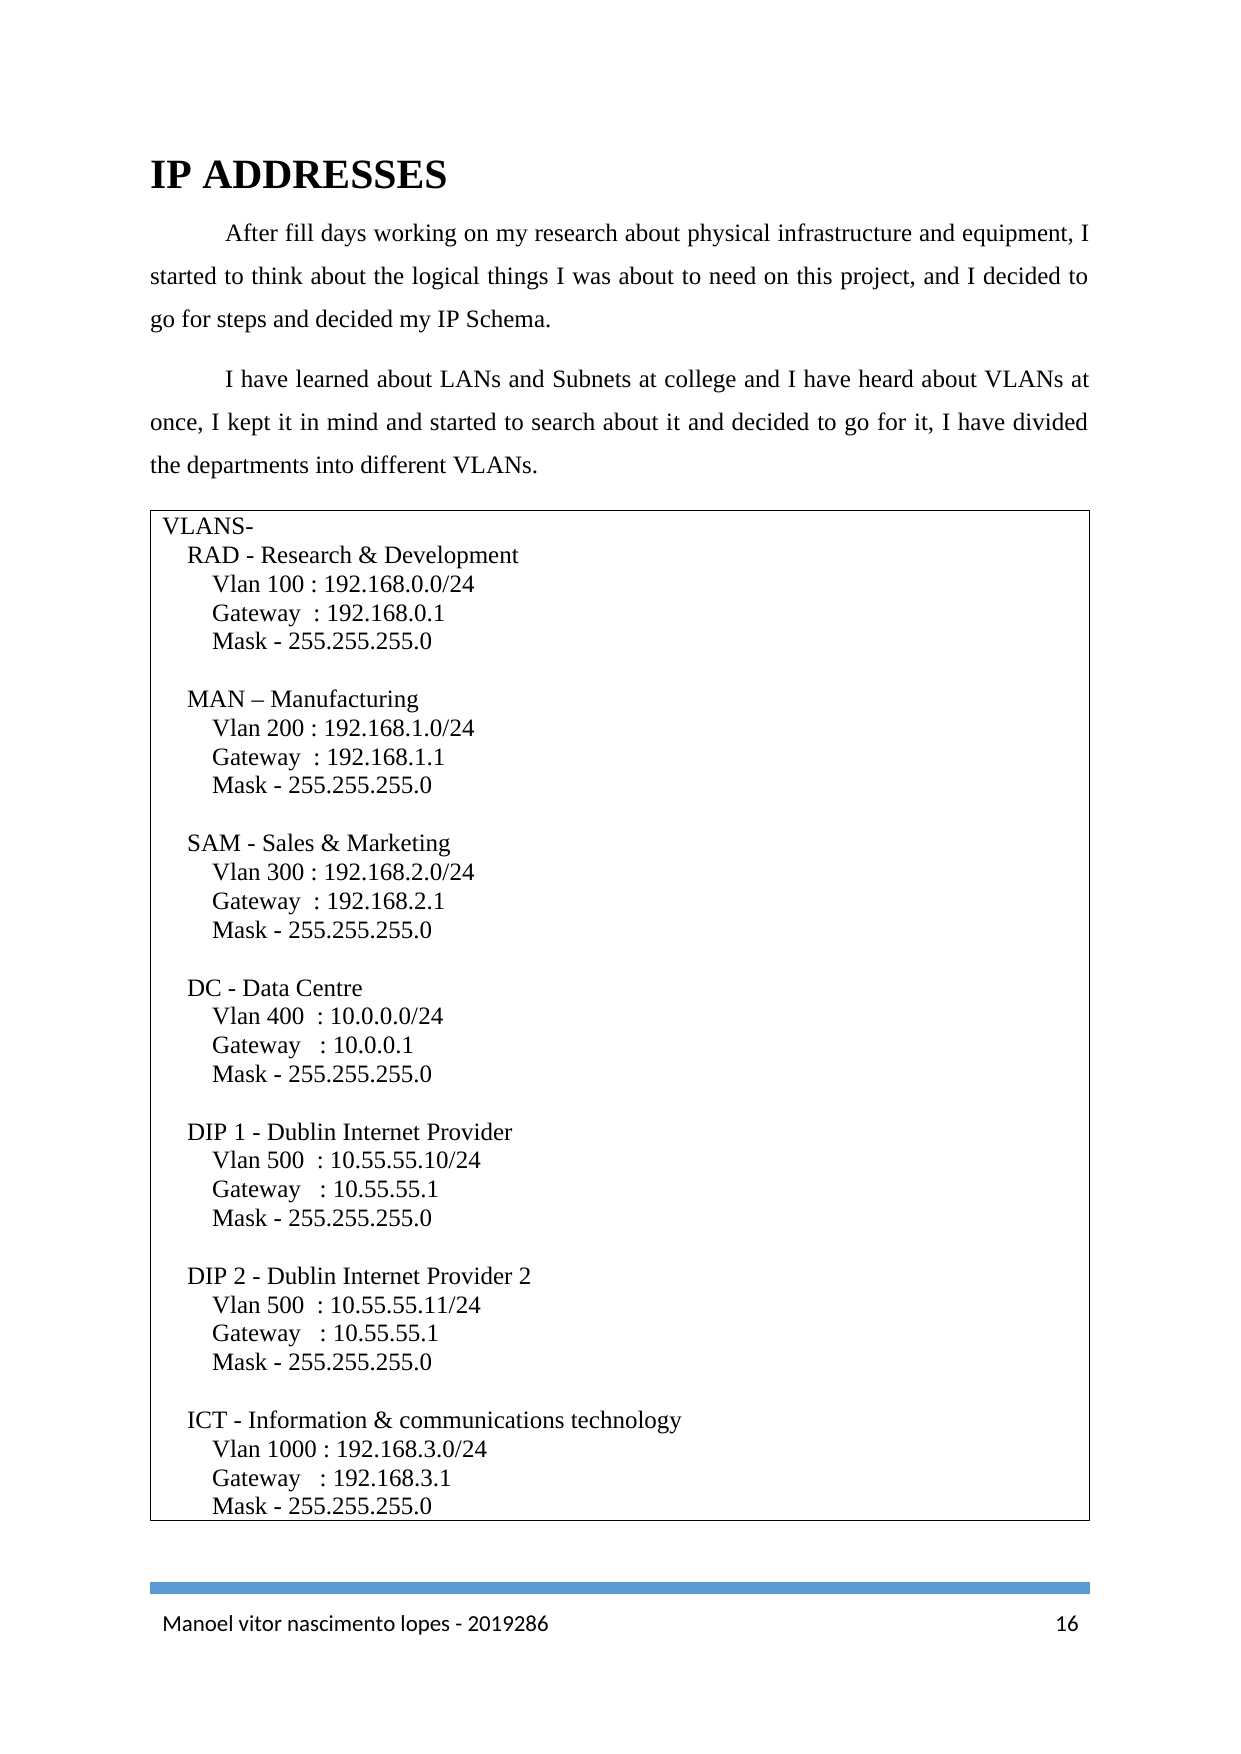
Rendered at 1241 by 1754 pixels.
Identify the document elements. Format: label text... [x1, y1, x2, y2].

text IP ADDRESSES [150, 150, 1090, 198]
text After fill days working on my research about physical infrastructure and equipment, I started to think about the logical things I was about to need on this project, and I decided to go for steps and decided my IP Schema. [150, 218, 1090, 333]
text I have learned about LANs and Subnets at college and I have heard about VLANs at once, I kept it in mind and started to search about it and decided to go for it, I have divided the departments into different VLANs. [150, 364, 1090, 479]
table_header VLANS- RAD - Research & Development Vlan 100 : 192.168.0.0/24 Gateway : 192.168.0.1 Mask - 255.255.255.0 MAN – Manufacturing Vlan 200 : 192.168.1.0/24 Gateway : 192.168.1.1 Mask - 255.255.255.0 SAM - Sales & Marketing Vlan 300 : 192.168.2.0/24 Gateway : 192.168.2.1 Mask - 255.255.255.0 DC - Data Centre Vlan 400 : 10.0.0.0/24 Gateway : 10.0.0.1 Mask - 255.255.255.0 DIP 1 - Dublin Internet Provider Vlan 500 : 10.55.55.10/24 Gateway : 10.55.55.1 Mask - 255.255.255.0 DIP 2 - Dublin Internet Provider 2 Vlan 500 : 10.55.55.11/24 Gateway : 10.55.55.1 Mask - 255.255.255.0 ICT - Information & communications technology Vlan 1000 : 192.168.3.0/24 Gateway : 192.168.3.1 Mask - 255.255.255.0 [151, 511, 1089, 1520]
